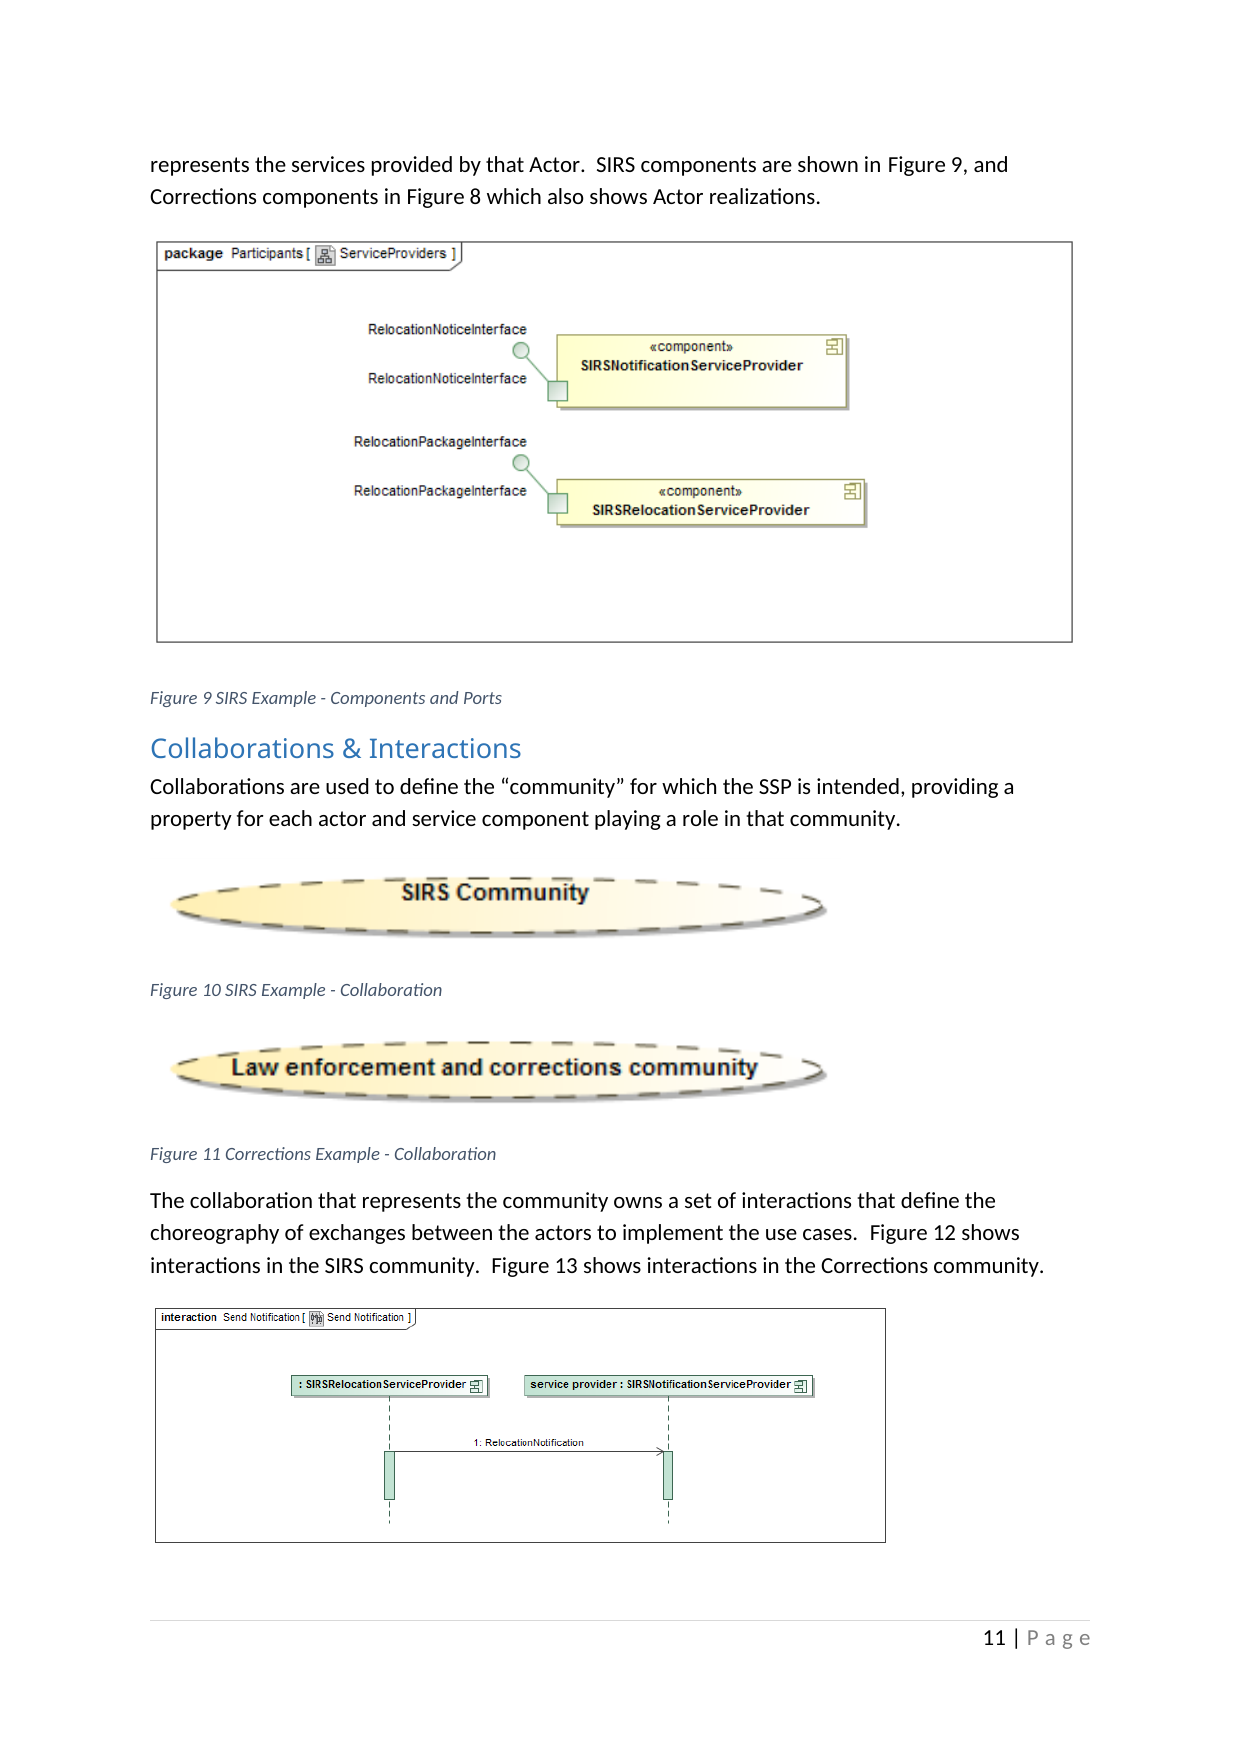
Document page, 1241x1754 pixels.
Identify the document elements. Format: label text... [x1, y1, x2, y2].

text he collaboration a set of interactions that define the choreography of exchanges between the actors to implement the use cases. [150, 1186, 1090, 1279]
subtitle Collaborations & Interactions [150, 729, 1090, 766]
picture [150, 1021, 842, 1118]
picture [150, 235, 1091, 661]
picture [150, 1303, 898, 1546]
text Collaborations are used to define the “community” for which the SSP is intended, providing a property for each actor and service component playing a role in that community. [150, 772, 1090, 832]
picture [150, 857, 842, 953]
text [150, 150, 1090, 210]
